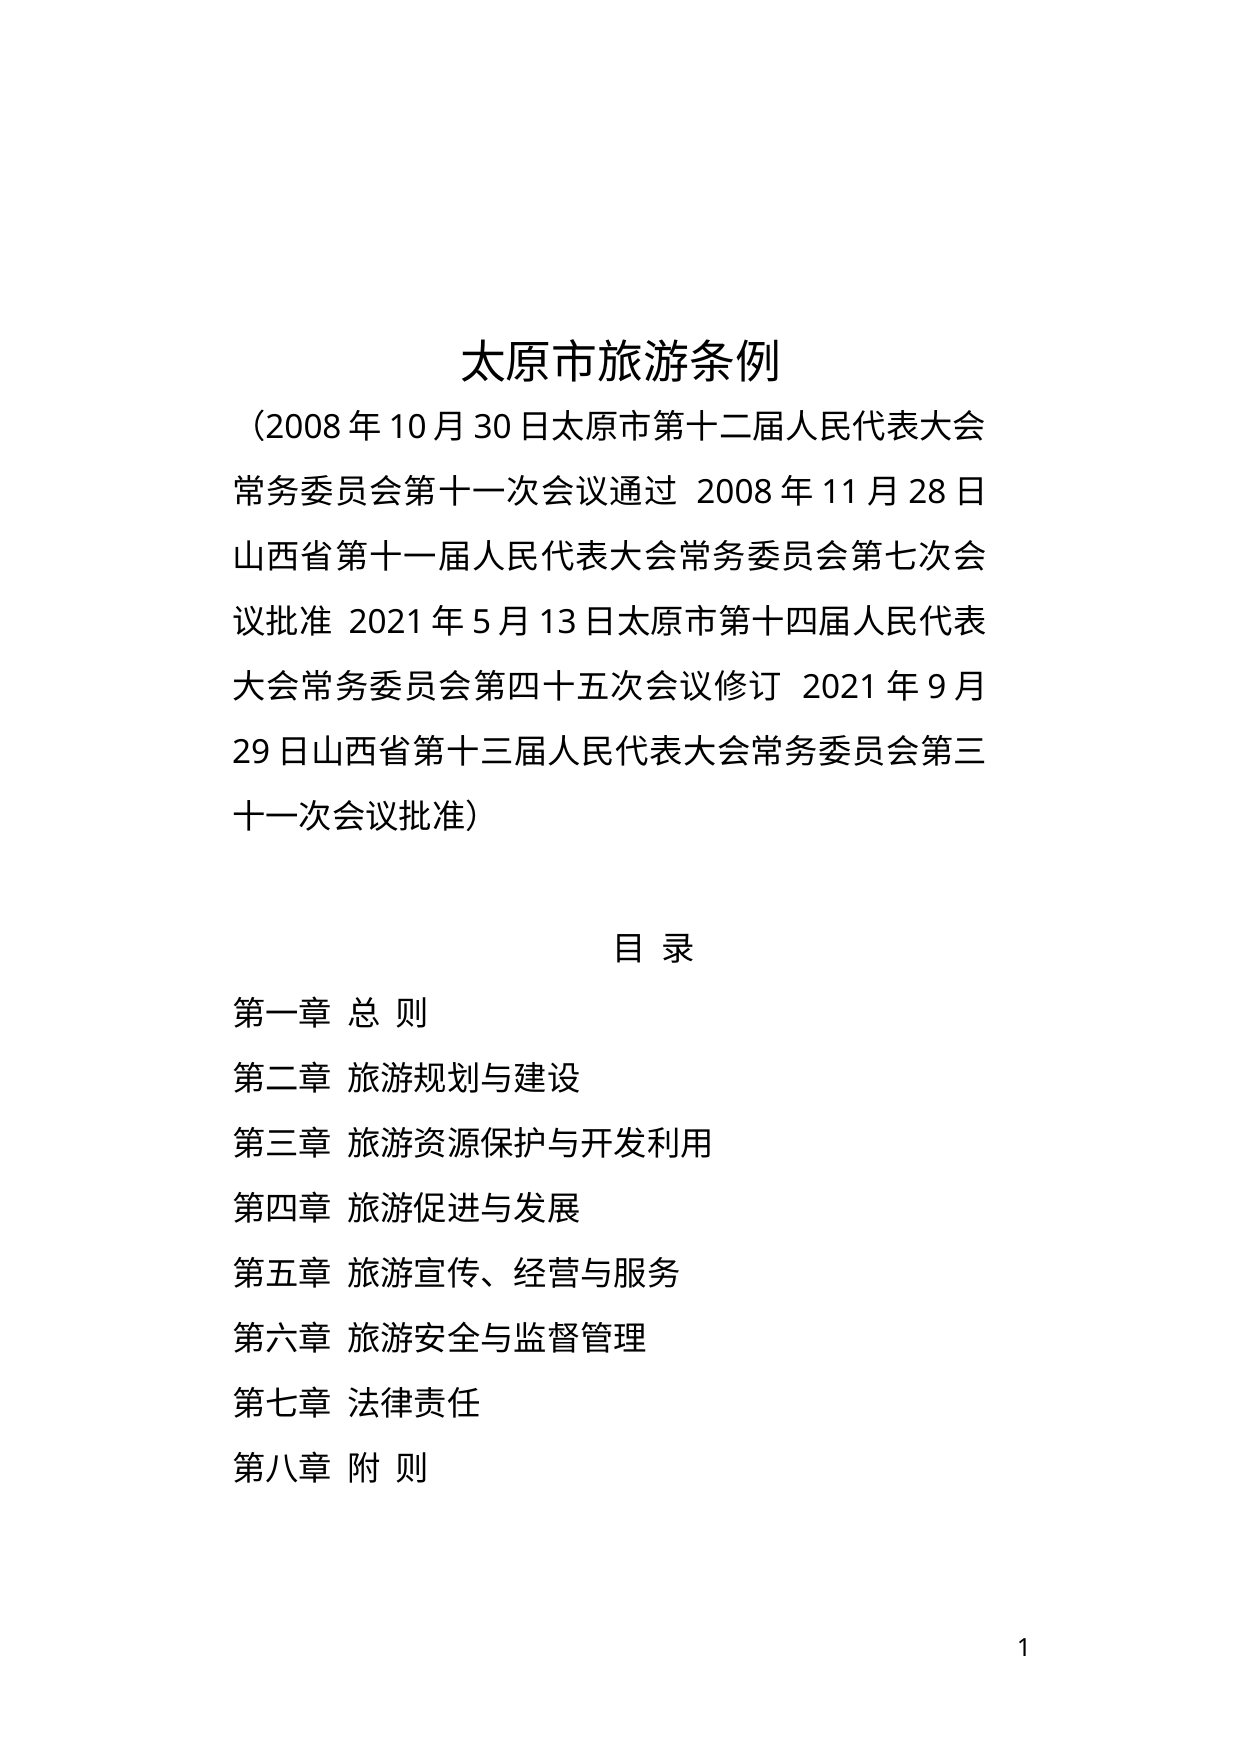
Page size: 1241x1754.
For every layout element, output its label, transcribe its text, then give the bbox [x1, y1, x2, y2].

text 第八章 附 则 [165, 1433, 1075, 1498]
text 第一章 总 则 [165, 978, 1075, 1043]
text 第七章 法律责任 [165, 1368, 1075, 1433]
text 第四章 旅游促进与发展 [165, 1173, 1075, 1238]
text 第三章 旅游资源保护与开发利用 [165, 1108, 1075, 1173]
text 目 录 [165, 913, 1075, 978]
text （2008年10月30日太原市第十二届人民代表大会常务委员会第十一次会议通过 2008年11月28日山西省第十一届人民代表大会常务委员会第七次会议批准 2021年5月13日太原市第十四届人民代表大会常务委员会第四十五次会议修订 2021年9月29日山西省第十三届人民代表大会常务委员会第三十一次会议批准） [232, 392, 987, 847]
text 第五章 旅游宣传、经营与服务 [165, 1238, 1075, 1303]
text 太原市旅游条例 [165, 325, 1075, 392]
text 第六章 旅游安全与监督管理 [165, 1303, 1075, 1368]
text 第二章 旅游规划与建设 [165, 1043, 1075, 1108]
